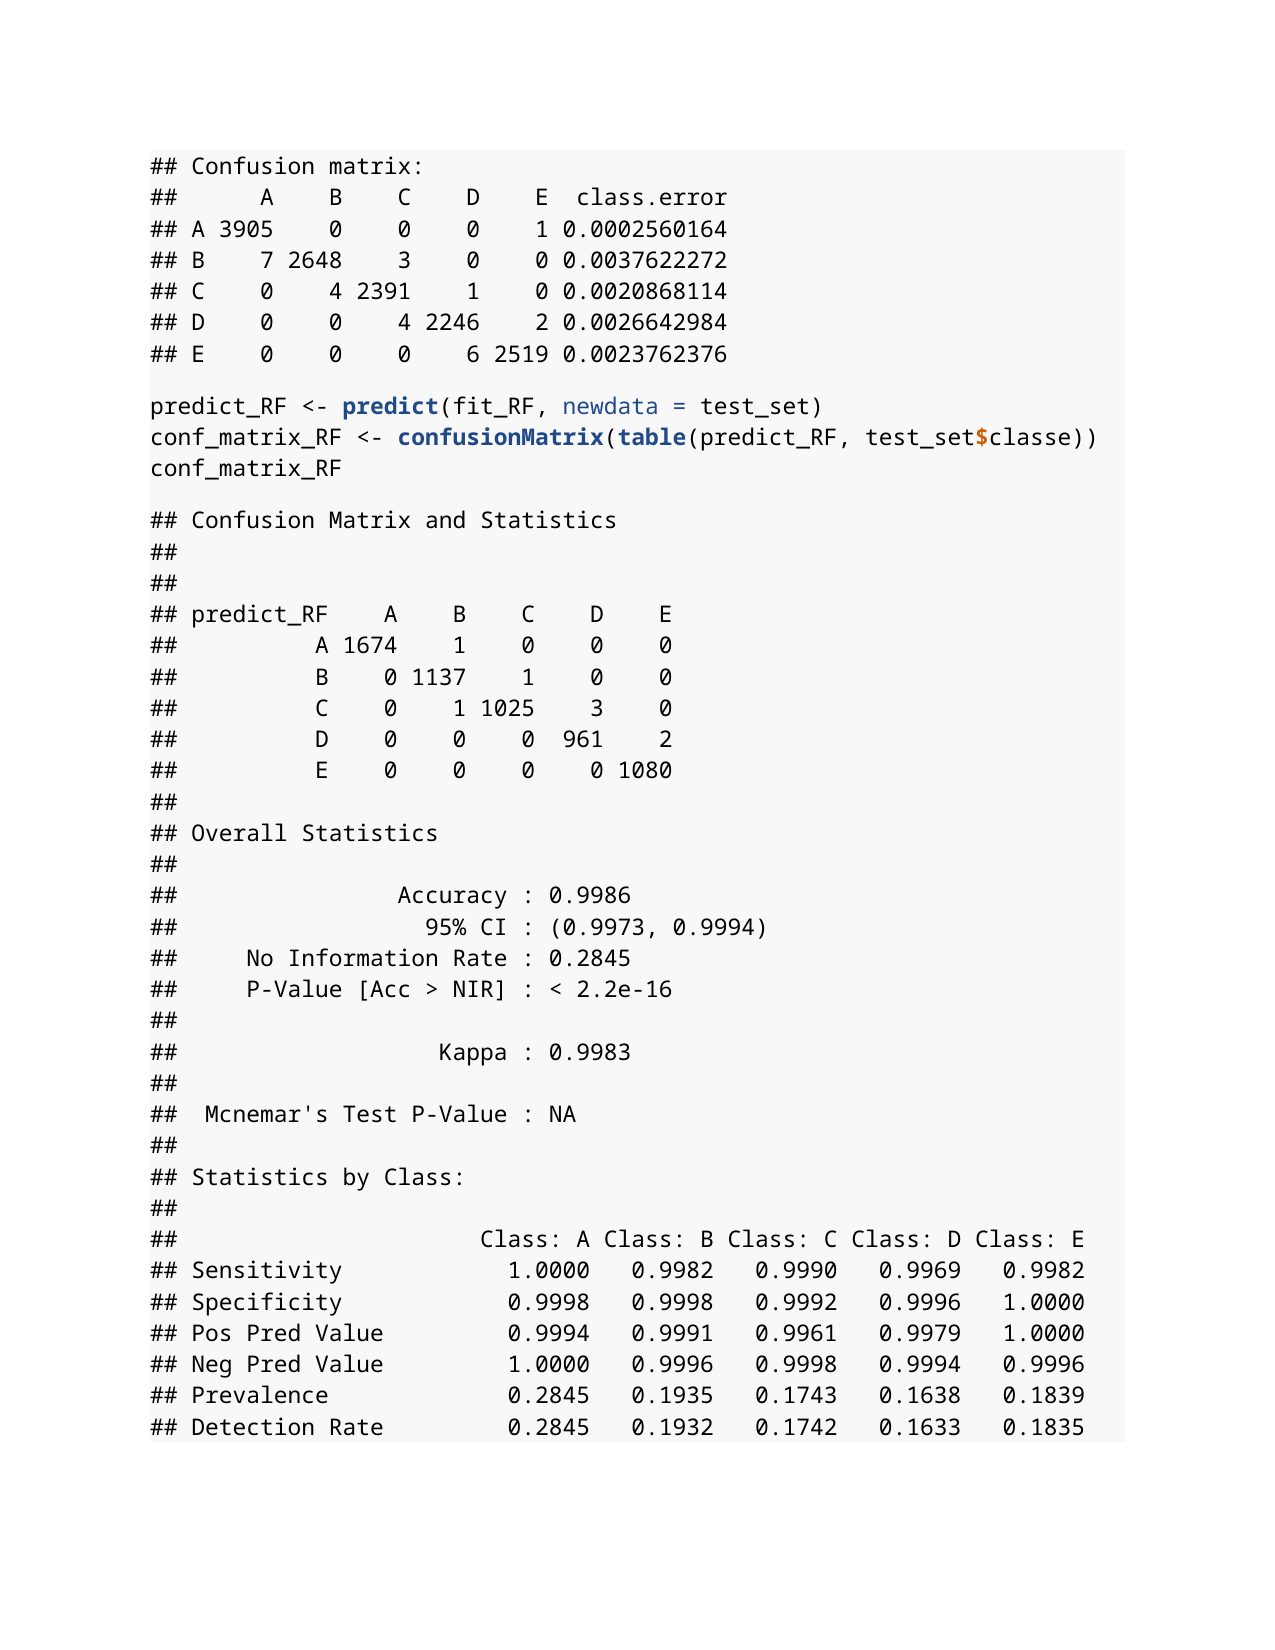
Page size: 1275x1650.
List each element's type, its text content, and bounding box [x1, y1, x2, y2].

text predict_RF <- predict(fit_RF, newdata = test_set) conf_matrix_RF <- confusionMatrix(table(predict_RF, test_set$classe)) conf_matrix_RF [150, 389, 1125, 483]
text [150, 504, 1125, 1442]
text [150, 150, 1125, 369]
